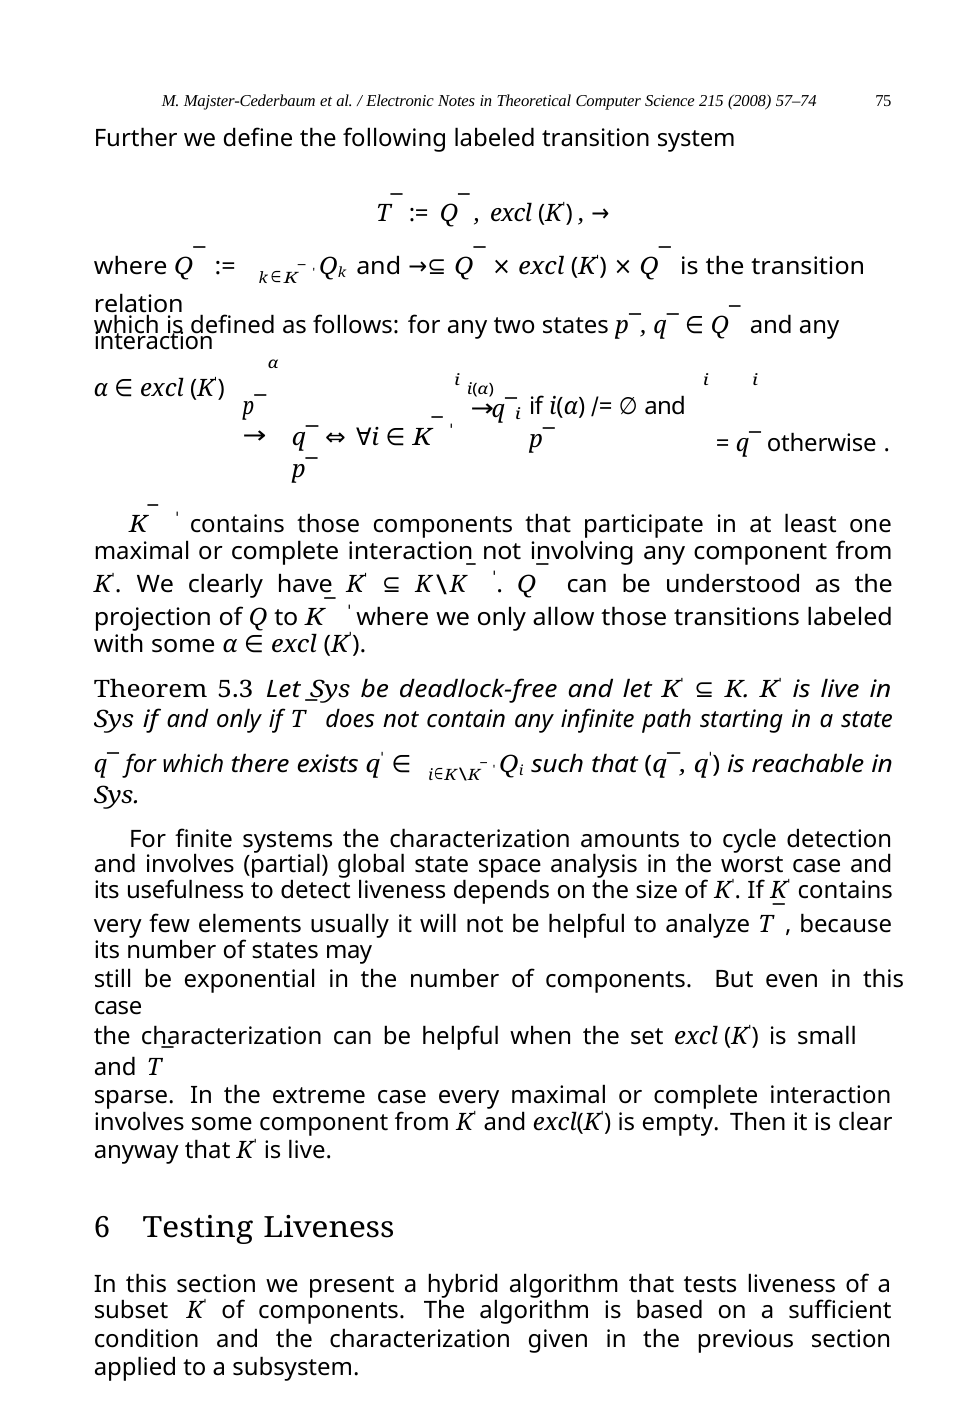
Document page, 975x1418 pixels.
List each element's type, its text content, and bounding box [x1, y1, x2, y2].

text q¯ [459, 397, 517, 423]
text T¯ := Q¯, excl (K') , → [82, 169, 904, 228]
text For finite systems the characterization amounts to cycle detection and involves (partial) global state space analysis in the worst case and its usefulness to detect liveness depends on the size of K'. If K' contains very few elements usually it will not be helpful to analyze T¯, because its number of states may [93, 827, 893, 966]
text the characterization can be helpful when the set excl (K') is small and T¯ [93, 1019, 904, 1081]
text p¯ → [242, 389, 267, 449]
text which is defined as follows: for any two states p¯, q¯ ∈ Q¯ and any interaction [93, 321, 904, 353]
text if i(α) /= ∅ and p¯ [529, 389, 704, 454]
text Further we define the following labeled transition system [93, 120, 904, 153]
text = q¯ otherwise . [716, 389, 904, 458]
text K¯ ' contains those components that participate in at least one maximal or complete interaction not involving any component from K'. We clearly have K' ⊆ K\K¯ '. Q¯ can be understood as the projection of Q to K¯ ' where we only allow those transitions labeled with some α ∈ excl (K'). [93, 506, 893, 659]
text still be exponential in the number of components. But even in this case [93, 966, 904, 1019]
text In this section we present a hybrid algorithm that tests liveness of a subset K' of components. The algorithm is based on a sufficient condition and the characterization given in the previous section applied to a subsystem. [93, 1270, 892, 1382]
text α ∈ excl (K') [93, 371, 230, 403]
text sparse. In the extreme case every maximal or complete interaction involves some component from K' and excl(K') is empty. Then it is clear anyway that K' is live. [93, 1081, 892, 1166]
text q¯ ⇔ ∀i ∈ K¯ ' p¯ [292, 383, 455, 484]
text Theorem 5.3 Let Sys be deadlock-free and let K' ⊆ K. K' is live in Sys if and only if T¯ does not contain any inﬁnite path starting in a state q¯ for which there exists q' ∈ i∈K\K¯ ' Qi such that (q¯, q') is reachable in Sys. [93, 677, 893, 811]
subtitle Testing Liveness [93, 1207, 904, 1246]
text where Q¯ := k∈K¯ ' Qk and →⊆ Q¯ × excl (K') × Q¯ is the transition relation [93, 244, 904, 321]
